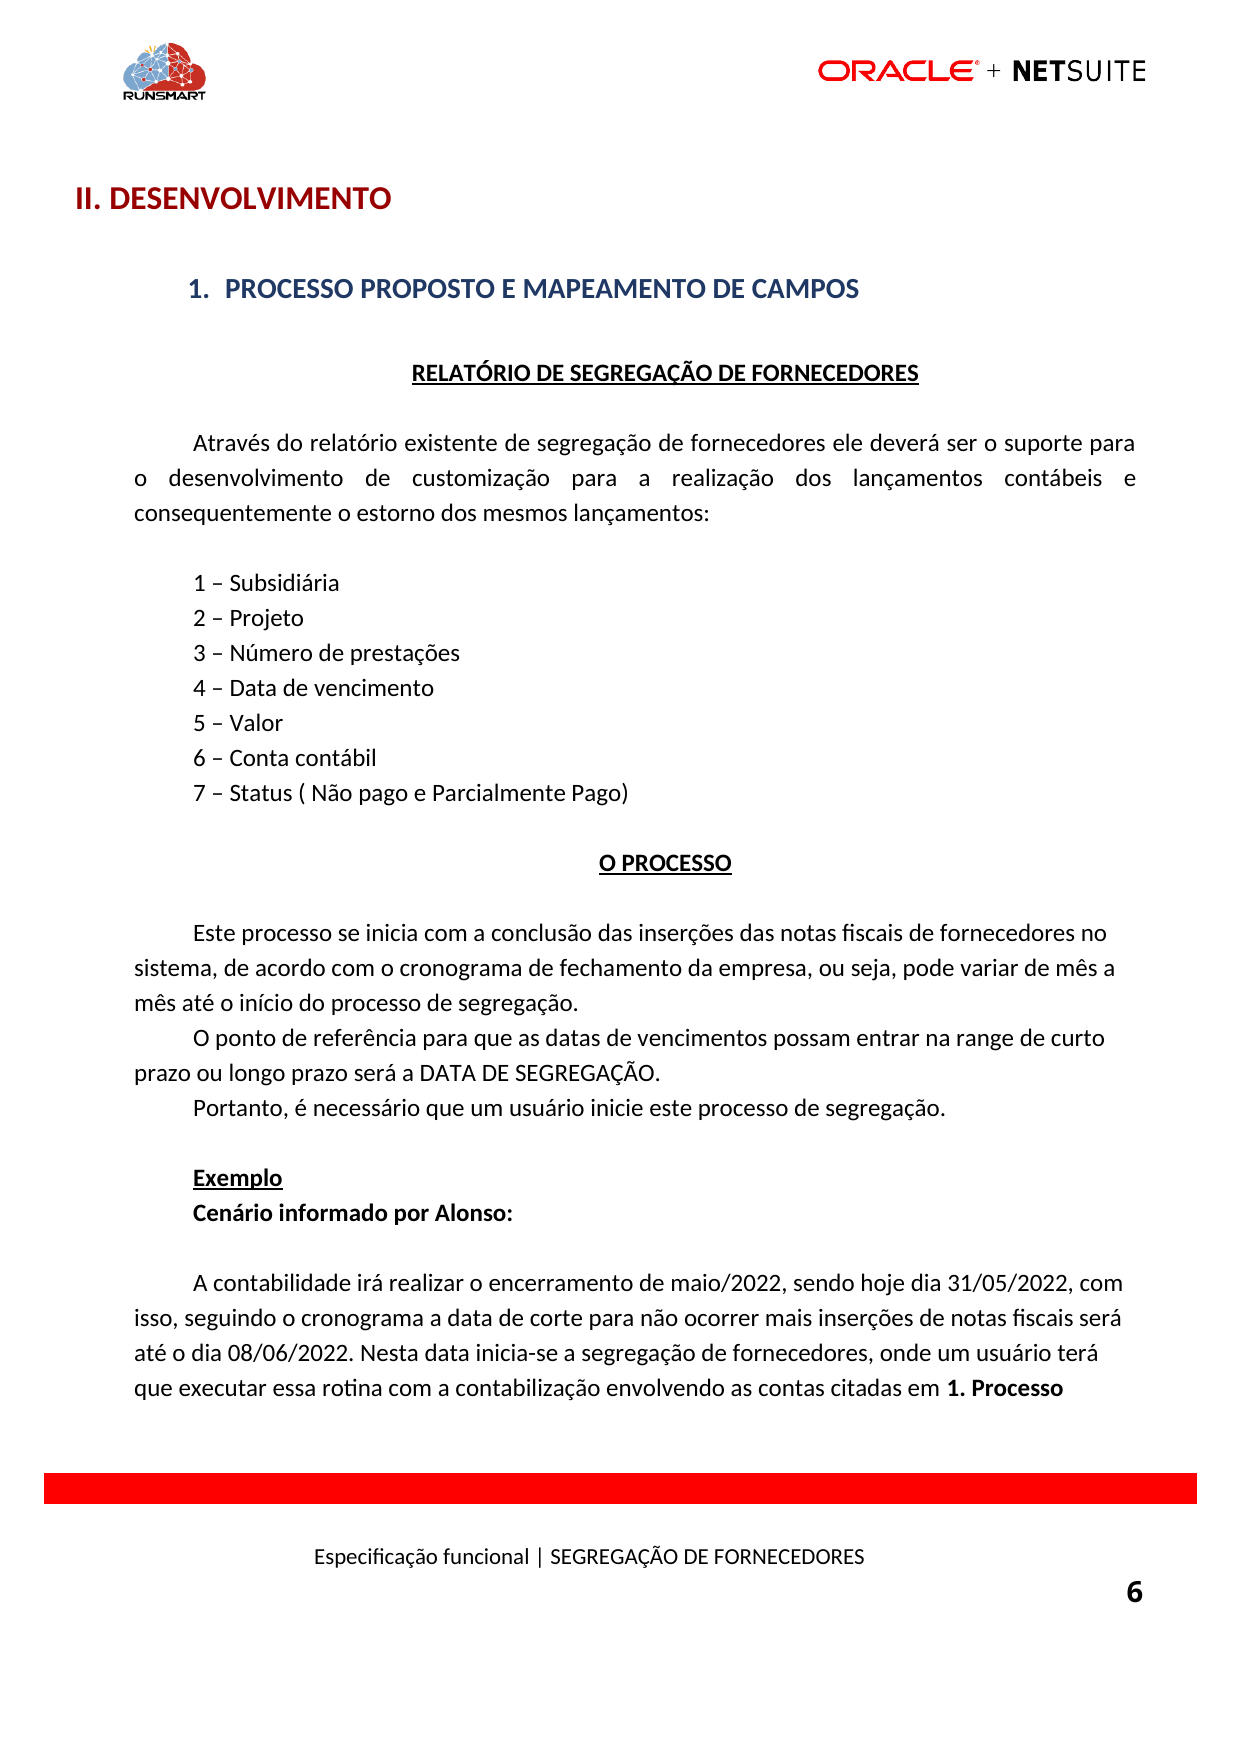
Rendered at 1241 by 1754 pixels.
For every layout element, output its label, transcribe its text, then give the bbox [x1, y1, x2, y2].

text 6 – Conta contábil [134, 742, 1138, 773]
text O ponto de referência para que as datas de vencimentos possam entrar na range de curto prazo ou longo prazo será a DATA DE SEGREGAÇÃO. [134, 1022, 1138, 1088]
text 4 – Data de vencimento [134, 672, 1138, 703]
text 7 – Status ( Não pago e Parcialmente Pago) [134, 777, 1138, 808]
text 2 – Projeto [134, 602, 1138, 633]
text 3 – Número de prestações [134, 637, 1138, 668]
picture [798, 40, 1165, 101]
subtitle II. DESENVOLVIMENTO [75, 177, 1138, 218]
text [134, 1267, 1138, 1403]
text Exemplo [134, 1162, 1138, 1193]
text O PROCESSO [134, 847, 1138, 878]
text 5 – Valor [134, 707, 1138, 738]
text Cenário informado por Alonso: [134, 1197, 1138, 1228]
text Portanto, é necessário que um usuário inicie este processo de segregação. [134, 1092, 1138, 1123]
text Através do relatório existente de segregação de fornecedores ele deverá ser o suporte para o desenvolvimento de customização para a realização dos lançamentos contábeis e consequentemente o estorno dos mesmos lançamentos: [134, 427, 1138, 528]
text Este processo se inicia com a conclusão das inserções das notas fiscais de fornecedores no sistema, de acordo com o cronograma de fechamento da empresa, ou seja, pode variar de mês a mês até o início do processo de segregação. [134, 917, 1138, 1018]
text RELATÓRIO DE SEGREGAÇÃO DE FORNECEDORES [134, 357, 1138, 388]
picture [121, 40, 207, 102]
text 1 – Subsidiária [134, 567, 1138, 598]
subtitle PROCESSO PROPOSTO E MAPEAMENTO DE CAMPOS [187, 270, 1138, 306]
